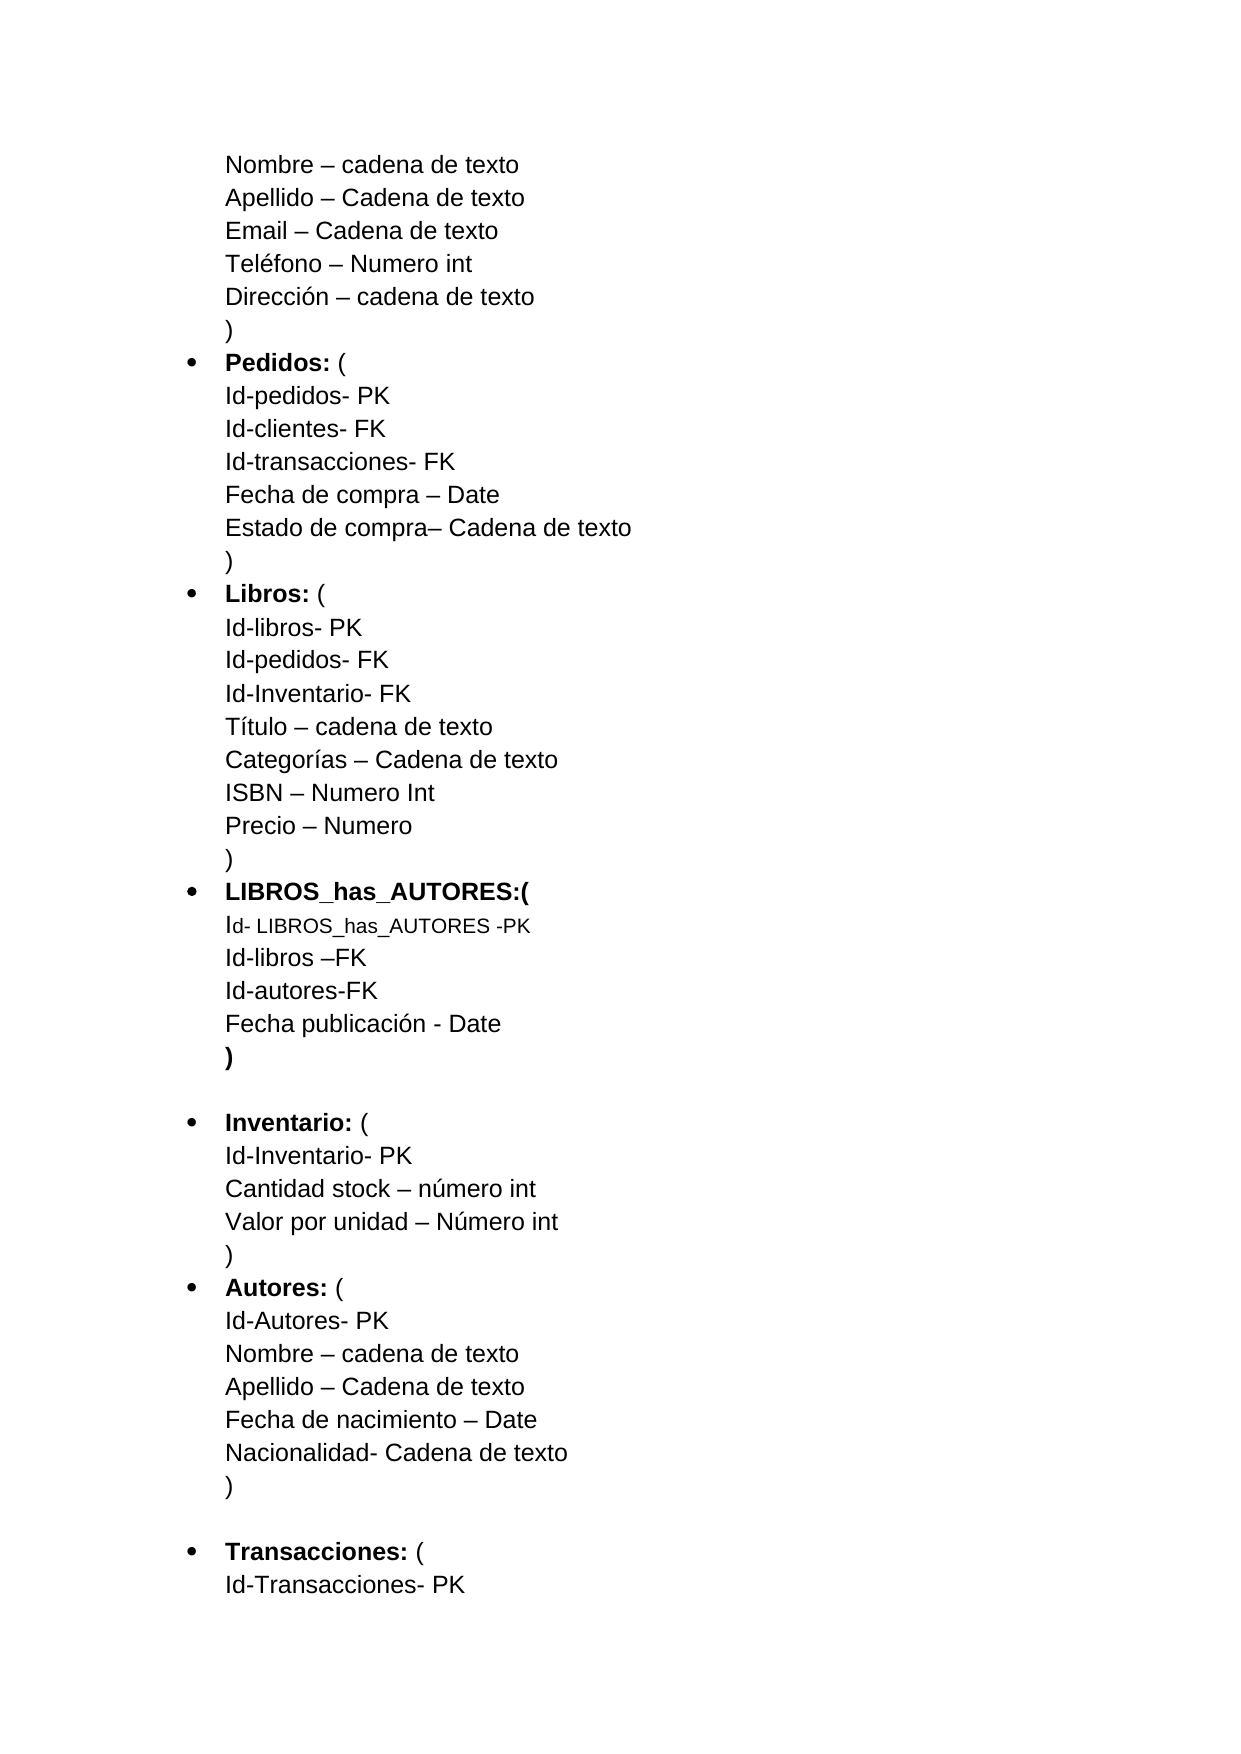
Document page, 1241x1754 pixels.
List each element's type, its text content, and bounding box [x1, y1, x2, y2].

list Id-libros –FK [225, 943, 1090, 972]
list Id-autores-FK [225, 976, 1090, 1004]
list Título – cadena de texto [225, 712, 1090, 740]
list Fecha publicación - Date [225, 1009, 1090, 1038]
list Pedidos: ( [187, 348, 1090, 377]
list Precio – Numero [225, 811, 1090, 839]
list ) [225, 546, 1090, 575]
list ) [225, 315, 1090, 344]
list ) [225, 844, 1090, 872]
list Autores: ( [187, 1273, 1090, 1302]
list Nacionalidad- Cadena de texto [225, 1438, 1090, 1467]
list Inventario: ( [187, 1108, 1090, 1137]
list Apellido – Cadena de texto [225, 1372, 1090, 1401]
list ) [225, 1471, 1090, 1500]
list Id- LIBROS_has_AUTORES -PK [225, 910, 1090, 938]
list Email – Cadena de texto [225, 216, 1090, 245]
list Categorías – Cadena de texto [225, 744, 1090, 773]
list Id-clientes- FK [225, 414, 1090, 443]
list Transacciones: ( [187, 1537, 1090, 1566]
list Id-Inventario- FK [225, 678, 1090, 707]
list Fecha de compra – Date [225, 480, 1090, 509]
list Id-Transacciones- PK [225, 1571, 1090, 1599]
list ) [225, 1240, 1090, 1269]
list Id-libros- PK [225, 612, 1090, 641]
list Id-Autores- PK [225, 1306, 1090, 1335]
list Dirección – cadena de texto [225, 282, 1090, 311]
list Id-Inventario- PK [225, 1141, 1090, 1170]
list Id-pedidos- PK [225, 381, 1090, 410]
list Nombre – cadena de texto [225, 1339, 1090, 1368]
list Valor por unidad – Número int [225, 1207, 1090, 1236]
list Estado de compra– Cadena de texto [225, 513, 1090, 542]
list LIBROS_has_AUTORES:( [187, 877, 1090, 906]
list Apellido – Cadena de texto [225, 183, 1090, 212]
list ISBN – Numero Int [225, 778, 1090, 806]
list Teléfono – Numero int [225, 249, 1090, 278]
list Nombre – cadena de texto [225, 150, 1090, 179]
list Id-pedidos- FK [225, 646, 1090, 674]
list Fecha de nacimiento – Date [225, 1405, 1090, 1434]
list ) [225, 1042, 1090, 1071]
list Id-transacciones- FK [225, 447, 1090, 476]
list Libros: ( [187, 579, 1090, 608]
list Cantidad stock – número int [225, 1174, 1090, 1203]
